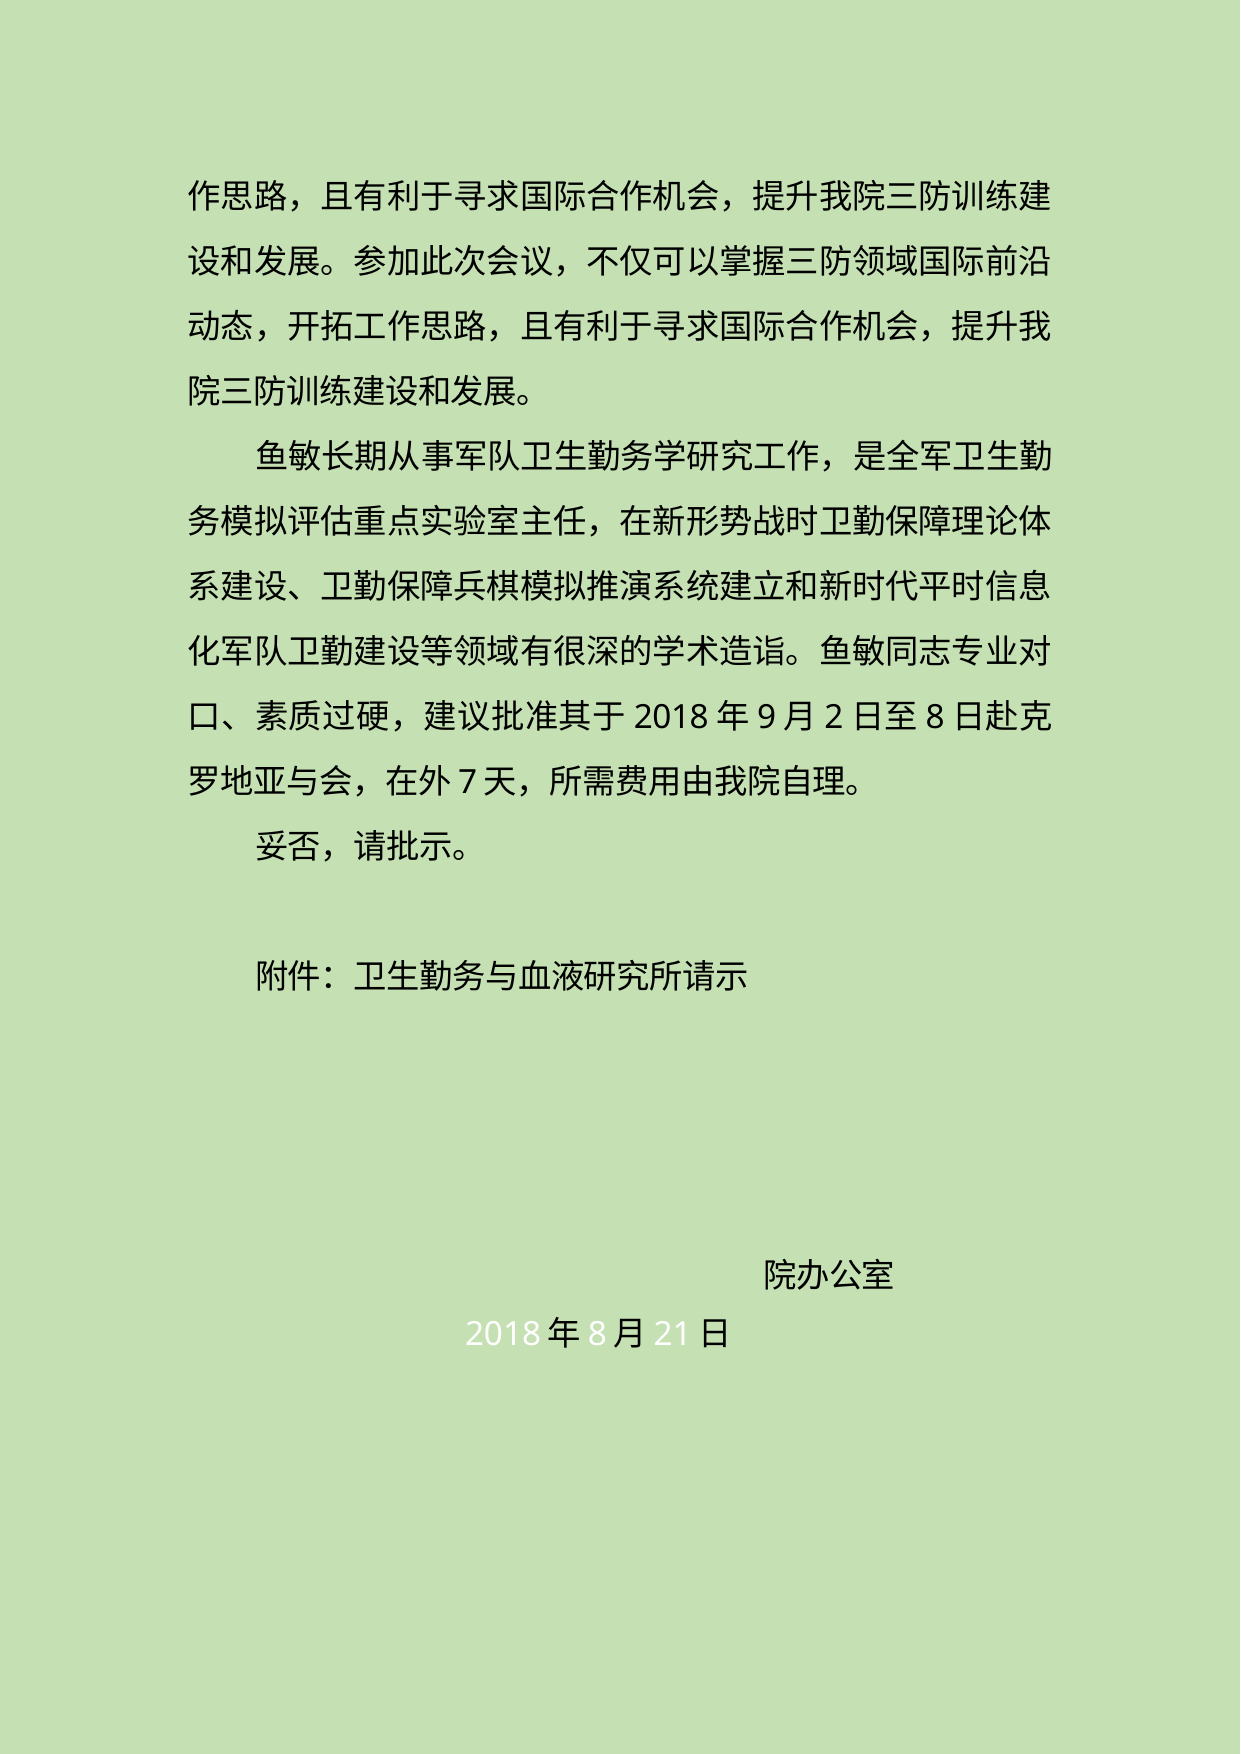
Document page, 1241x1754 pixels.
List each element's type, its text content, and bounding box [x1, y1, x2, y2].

text 鱼敏长期从事军队卫生勤务学研究工作，是全军卫生勤务模拟评估重点实验室主任，在新形势战时卫勤保障理论体系建设、卫勤保障兵棋模拟推演系统建立和新时代平时信息化军队卫勤建设等领域有很深的学术造诣。鱼敏同志专业对口、素质过硬，建议批准其于2018年9月2日至8日赴克罗地亚与会，在外7天，所需费用由我院自理。 [187, 422, 1053, 812]
text 附件：卫生勤务与血液研究所请示 [187, 942, 1053, 1007]
text 2018年8月21日 [187, 1299, 1053, 1357]
text 妥否，请批示。 [187, 812, 1053, 877]
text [187, 162, 1053, 422]
text 院办公室 [187, 1240, 1053, 1299]
